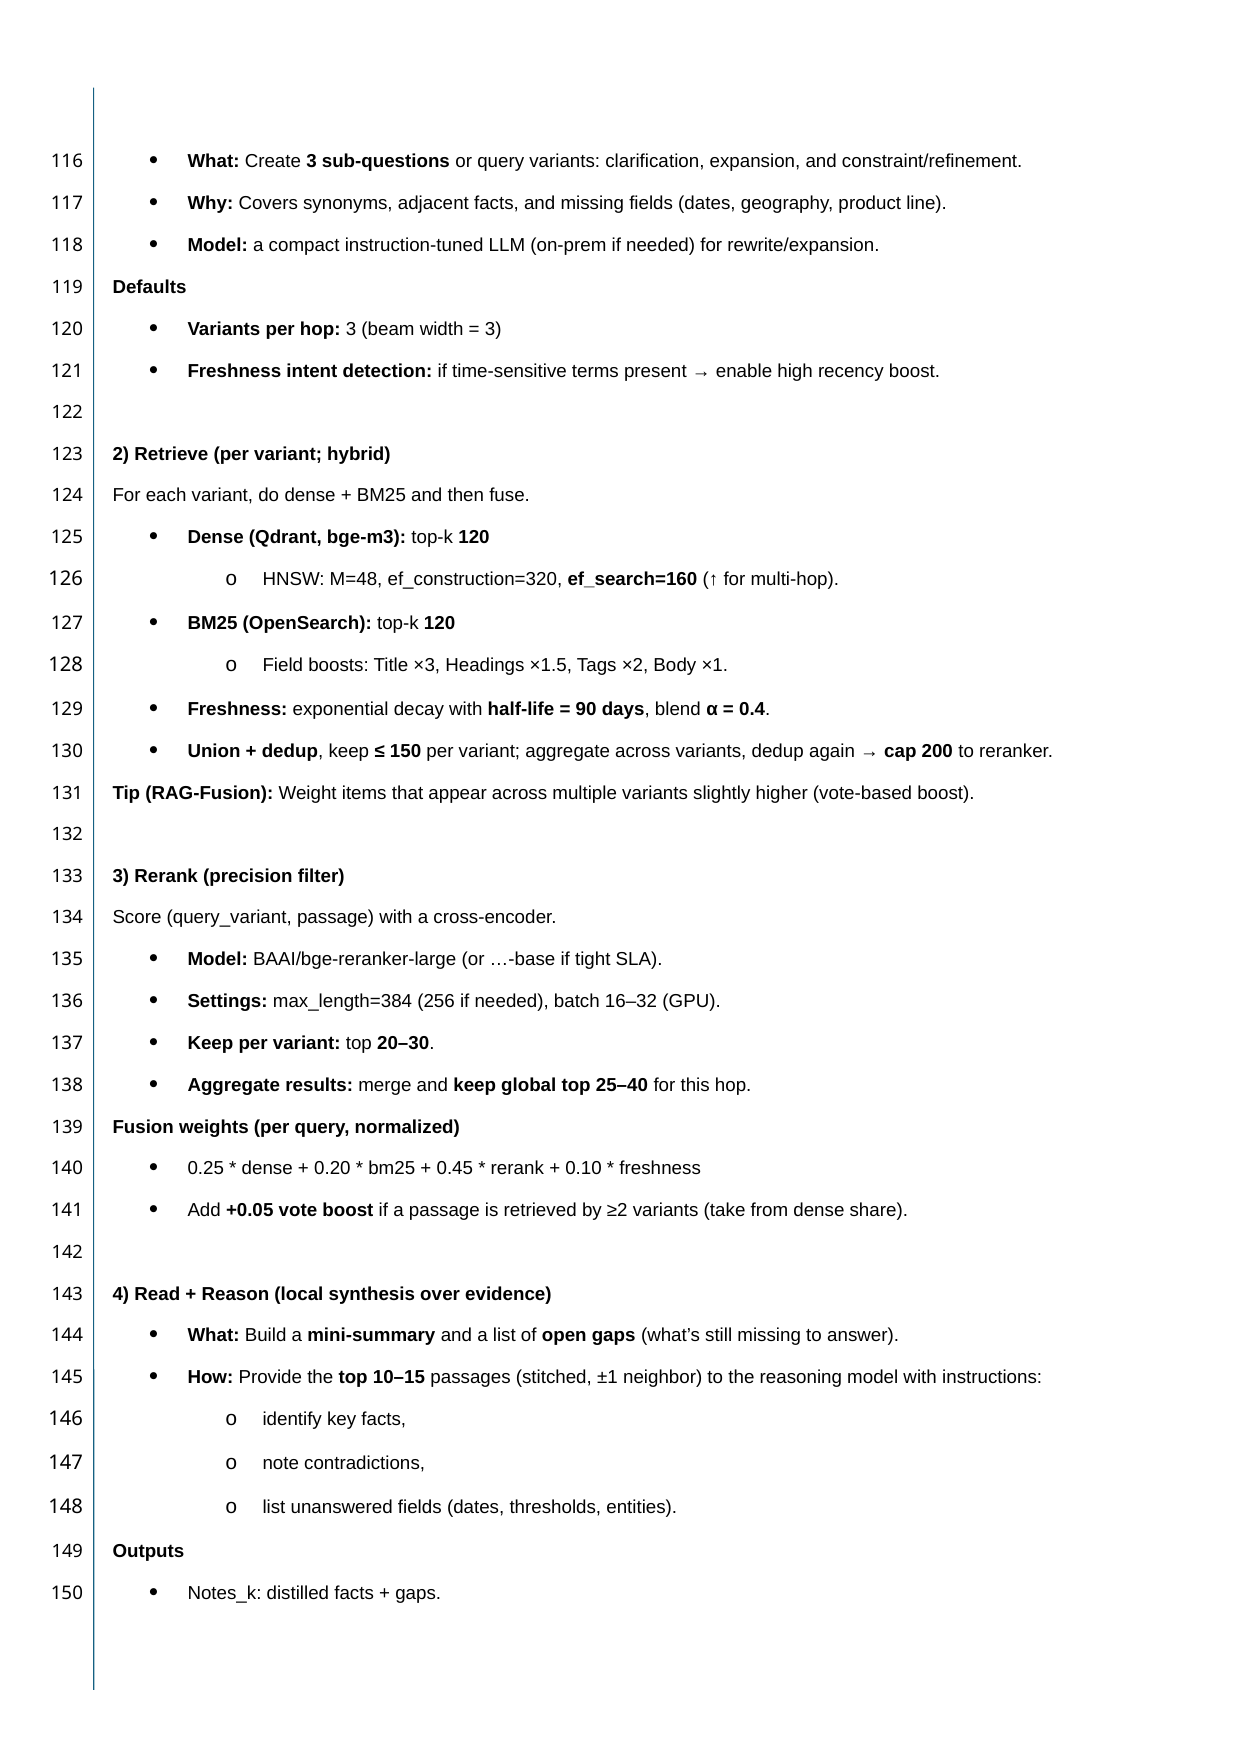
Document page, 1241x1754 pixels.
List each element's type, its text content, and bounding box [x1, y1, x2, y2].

text Fusion weights (per query, normalized) [112, 1116, 1128, 1137]
list HNSW: M=48, ef_construction=320, ef_search=160 (↑ for multi-hop). [225, 568, 1128, 592]
text Outputs [112, 1540, 1128, 1562]
list 0.25 * dense + 0.20 * bm25 + 0.45 * rerank + 0.10 * freshness [150, 1157, 1128, 1179]
list note contradictions, [225, 1452, 1128, 1476]
text 3) Rerank (precision filter) [112, 865, 1128, 886]
list Settings: max_length=384 (256 if needed), batch 16–32 (GPU). [150, 989, 1128, 1012]
list Dense (Qdrant, bge-m3): top-k 120 [150, 526, 1128, 548]
text 2) Retrieve (per variant; hybrid) [112, 443, 1128, 464]
list identify key facts, [225, 1408, 1128, 1432]
list What: Create 3 sub-questions or query variants: clarification, expansion, and constraint/refinement. [150, 150, 1128, 172]
list BM25 (OpenSearch): top-k 120 [150, 612, 1128, 634]
list Union + dedup, keep ≤ 150 per variant; aggregate across variants, dedup again → cap 200 to reranker. [150, 740, 1128, 762]
text Defaults [112, 276, 1128, 297]
list How: Provide the top 10–15 passages (stitched, ±1 neighbor) to the reasoning model with instructions: [150, 1366, 1128, 1388]
list Model: BAAI/bge-reranker-large (or …-base if tight SLA). [150, 948, 1128, 970]
list Notes_k: distilled facts + gaps. [150, 1581, 1128, 1603]
list Freshness: exponential decay with half-life = 90 days, blend α = 0.4. [150, 698, 1128, 720]
list list unanswered fields (dates, thresholds, entities). [225, 1496, 1128, 1520]
list Add +0.05 vote boost if a passage is retrieved by ≥2 variants (take from dense share). [150, 1199, 1128, 1221]
list Field boosts: Title ×3, Headings ×1.5, Tags ×2, Body ×1. [225, 654, 1128, 678]
text 4) Read + Reason (local synthesis over evidence) [112, 1282, 1128, 1304]
text For each variant, do dense + BM25 and then fuse. [112, 484, 1128, 506]
list Keep per variant: top 20–30. [150, 1032, 1128, 1054]
list What: Build a mini-summary and a list of open gaps (what’s still missing to answer). [150, 1324, 1128, 1346]
list Variants per hop: 3 (beam width = 3) [150, 317, 1128, 339]
list Why: Covers synonyms, adjacent facts, and missing fields (dates, geography, product line). [150, 192, 1128, 214]
list Freshness intent detection: if time-sensitive terms present → enable high recency boost. [150, 359, 1128, 381]
list Aggregate results: merge and keep global top 25–40 for this hop. [150, 1073, 1128, 1096]
text Score (query_variant, passage) with a cross-encoder. [112, 906, 1128, 928]
list Model: a compact instruction-tuned LLM (on-prem if needed) for rewrite/expansion. [150, 234, 1128, 256]
text Tip (RAG-Fusion): Weight items that appear across multiple variants slightly higher (vote-based boost). [112, 782, 1128, 803]
